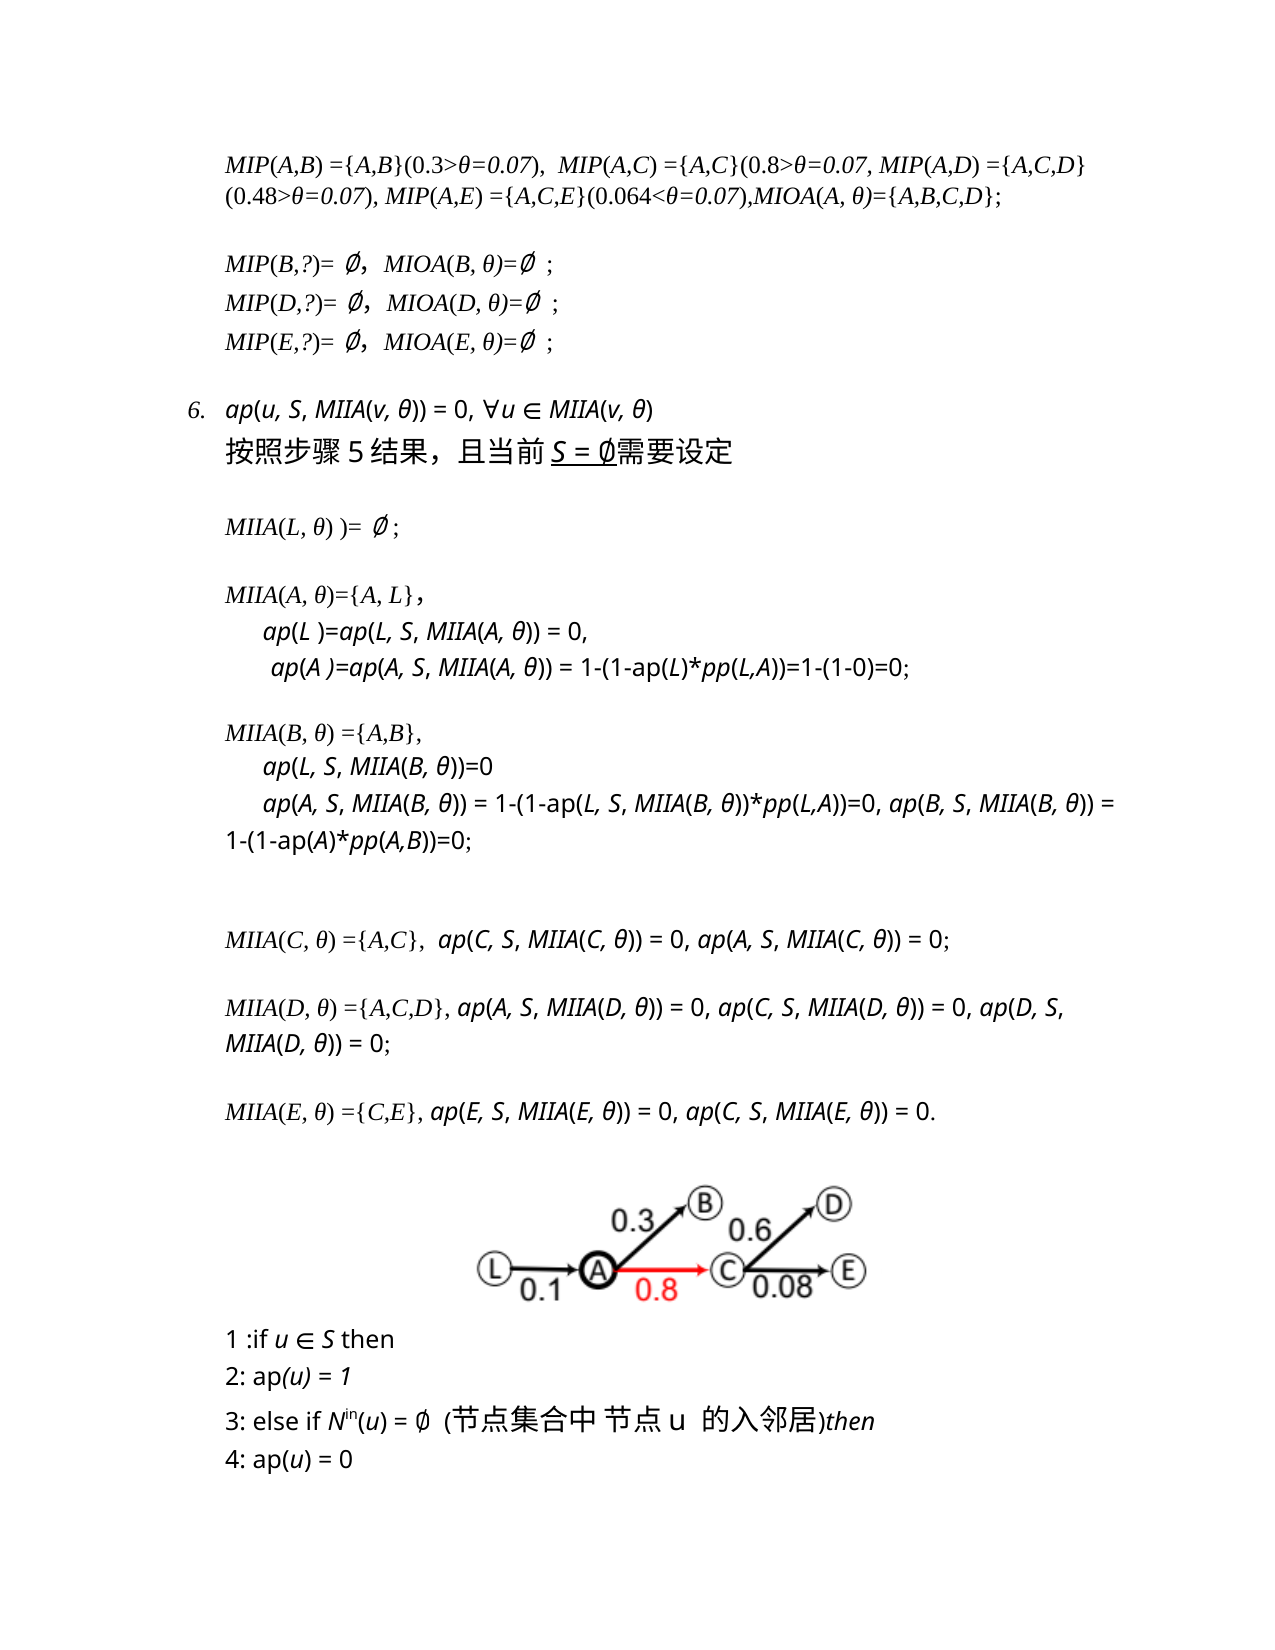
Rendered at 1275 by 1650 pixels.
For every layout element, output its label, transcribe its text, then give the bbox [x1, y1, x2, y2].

list MIP(D,?)= ∅，MIOA(D, θ)=∅ ; [225, 282, 1125, 318]
picture [468, 1161, 882, 1320]
list MIP(E,?)= ∅，MIOA(E, θ)=∅ ; [225, 321, 1125, 357]
list ap(A )=ap(A, S, MIIA(A, θ)) = 1-(1-ap(L)*pp(L,A))=1-(1-0)=0; [225, 650, 1125, 684]
list ap(L, S, MIIA(B, θ))=0 [225, 749, 1125, 783]
list MIIA(D, θ) ={A,C,D}, ap(A, S, MIIA(D, θ)) = 0, ap(C, S, MIIA(D, θ)) = 0, ap(D, S, MIIA(D, θ)) = 0; [225, 989, 1125, 1060]
list MIP(B,?)= ∅，MIOA(B, θ)=∅ ; [225, 243, 1125, 279]
list MIIA(L, θ) )= ∅ ; [225, 511, 1125, 541]
list MIIA(E, θ) ={C,E}, ap(E, S, MIIA(E, θ)) = 0, ap(C, S, MIIA(E, θ)) = 0. [225, 1094, 1125, 1128]
list MIIA(A, θ)={A, L}， [225, 574, 1125, 611]
list 按照步骤5结果，且当前S = ∅需要设定 [225, 428, 1125, 471]
list MIIA(C, θ) ={A,C}, ap(C, S, MIIA(C, θ)) = 0, ap(A, S, MIIA(C, θ)) = 0; [225, 921, 1125, 955]
list MIIA(B, θ) ={A,B}, [225, 718, 1125, 747]
list ap(A, S, MIIA(B, θ)) = 1-(1-ap(L, S, MIIA(B, θ))*pp(L,A))=0, ap(B, S, MIIA(B, θ)) = 1-(1-ap(A)*pp(A,B))=0; [225, 786, 1125, 857]
list MIP(A,B) ={A,B}(0.3>θ=0.07), MIP(A,C) ={A,C}(0.8>θ=0.07, MIP(A,D) ={A,C,D}(0.48>θ=0.07), MIP(A,E) ={A,C,E}(0.064<θ=0.07),MIOA(A, θ)={A,B,C,D}; [225, 150, 1125, 210]
list ap(L )=ap(L, S, MIIA(A, θ)) = 0, [225, 613, 1125, 647]
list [225, 1322, 1125, 1475]
list ap(u, S, MIIA(v, θ)) = 0, ∀u ∈ MIIA(v, θ) [187, 391, 1125, 425]
